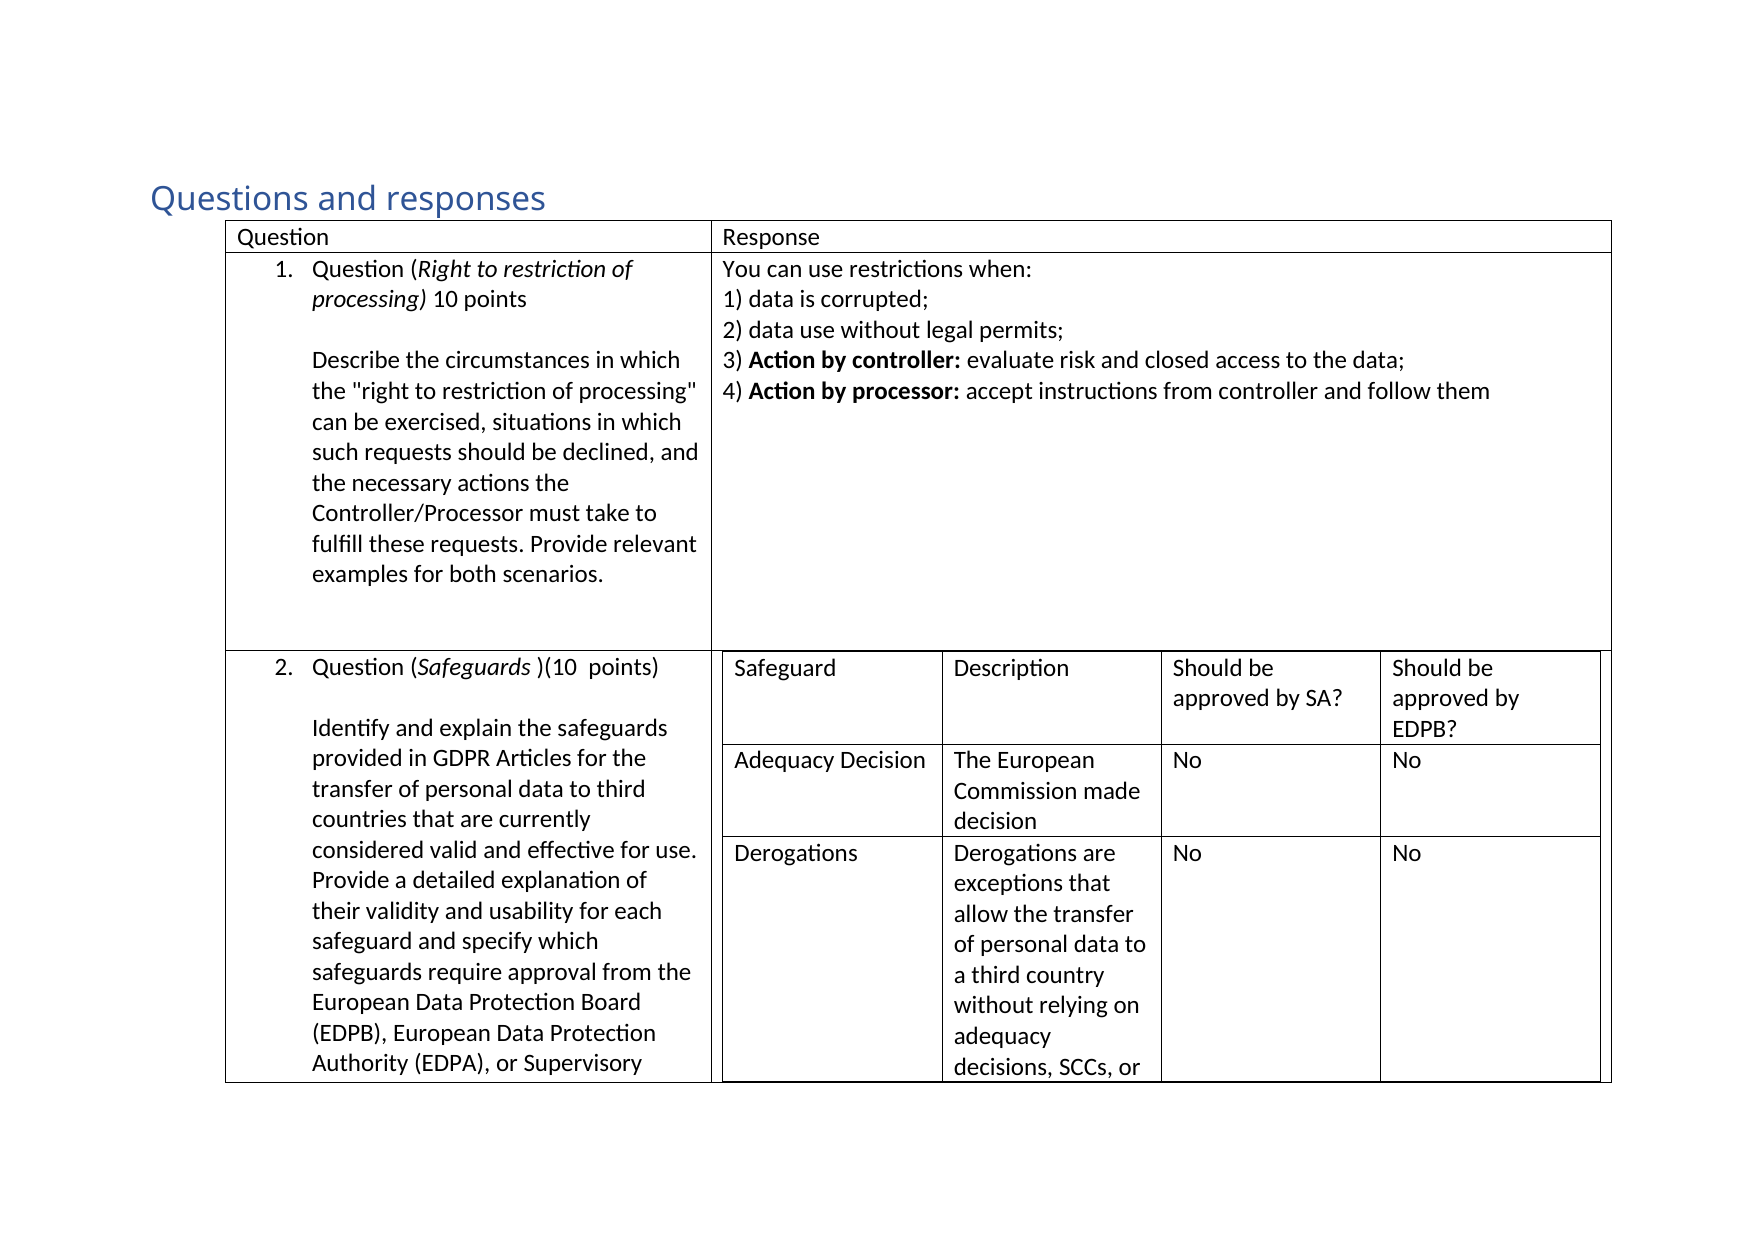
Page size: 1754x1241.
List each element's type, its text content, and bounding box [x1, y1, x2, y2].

table_cell Question (Right to restriction of processing) 10 points Describe the circumstances in which the "right to restriction of processing" can be exercised, situations in which such requests should be declined, and the necessary actions the Controller/Processor must take to fulfill these requests. Provide relevant examples for both scenarios. [226, 253, 711, 650]
table_cell [712, 651, 722, 1082]
table_cell You can use restrictions when: 1) data is corrupted; 2) data use without legal permits; 3) Action by controller: evaluate risk and closed access to the data; 4) Action by processor: accept instructions from controller and follow them [712, 253, 1611, 650]
table_cell [943, 745, 1161, 836]
table_header Question [226, 221, 711, 252]
table_header Response [712, 221, 1611, 252]
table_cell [226, 651, 711, 1082]
table_cell [943, 652, 1161, 744]
subtitle Questions and responses [150, 175, 1604, 220]
table_cell [1381, 652, 1600, 744]
table_cell [943, 837, 1161, 1081]
table_cell [1601, 651, 1611, 1082]
table_cell [723, 745, 942, 836]
table_cell [1162, 837, 1380, 1081]
table_cell [1381, 837, 1600, 1081]
table_cell [1162, 745, 1380, 836]
table_cell [1381, 745, 1600, 836]
table_cell [723, 652, 942, 744]
table_cell [723, 837, 942, 1081]
table_cell [1162, 652, 1380, 744]
